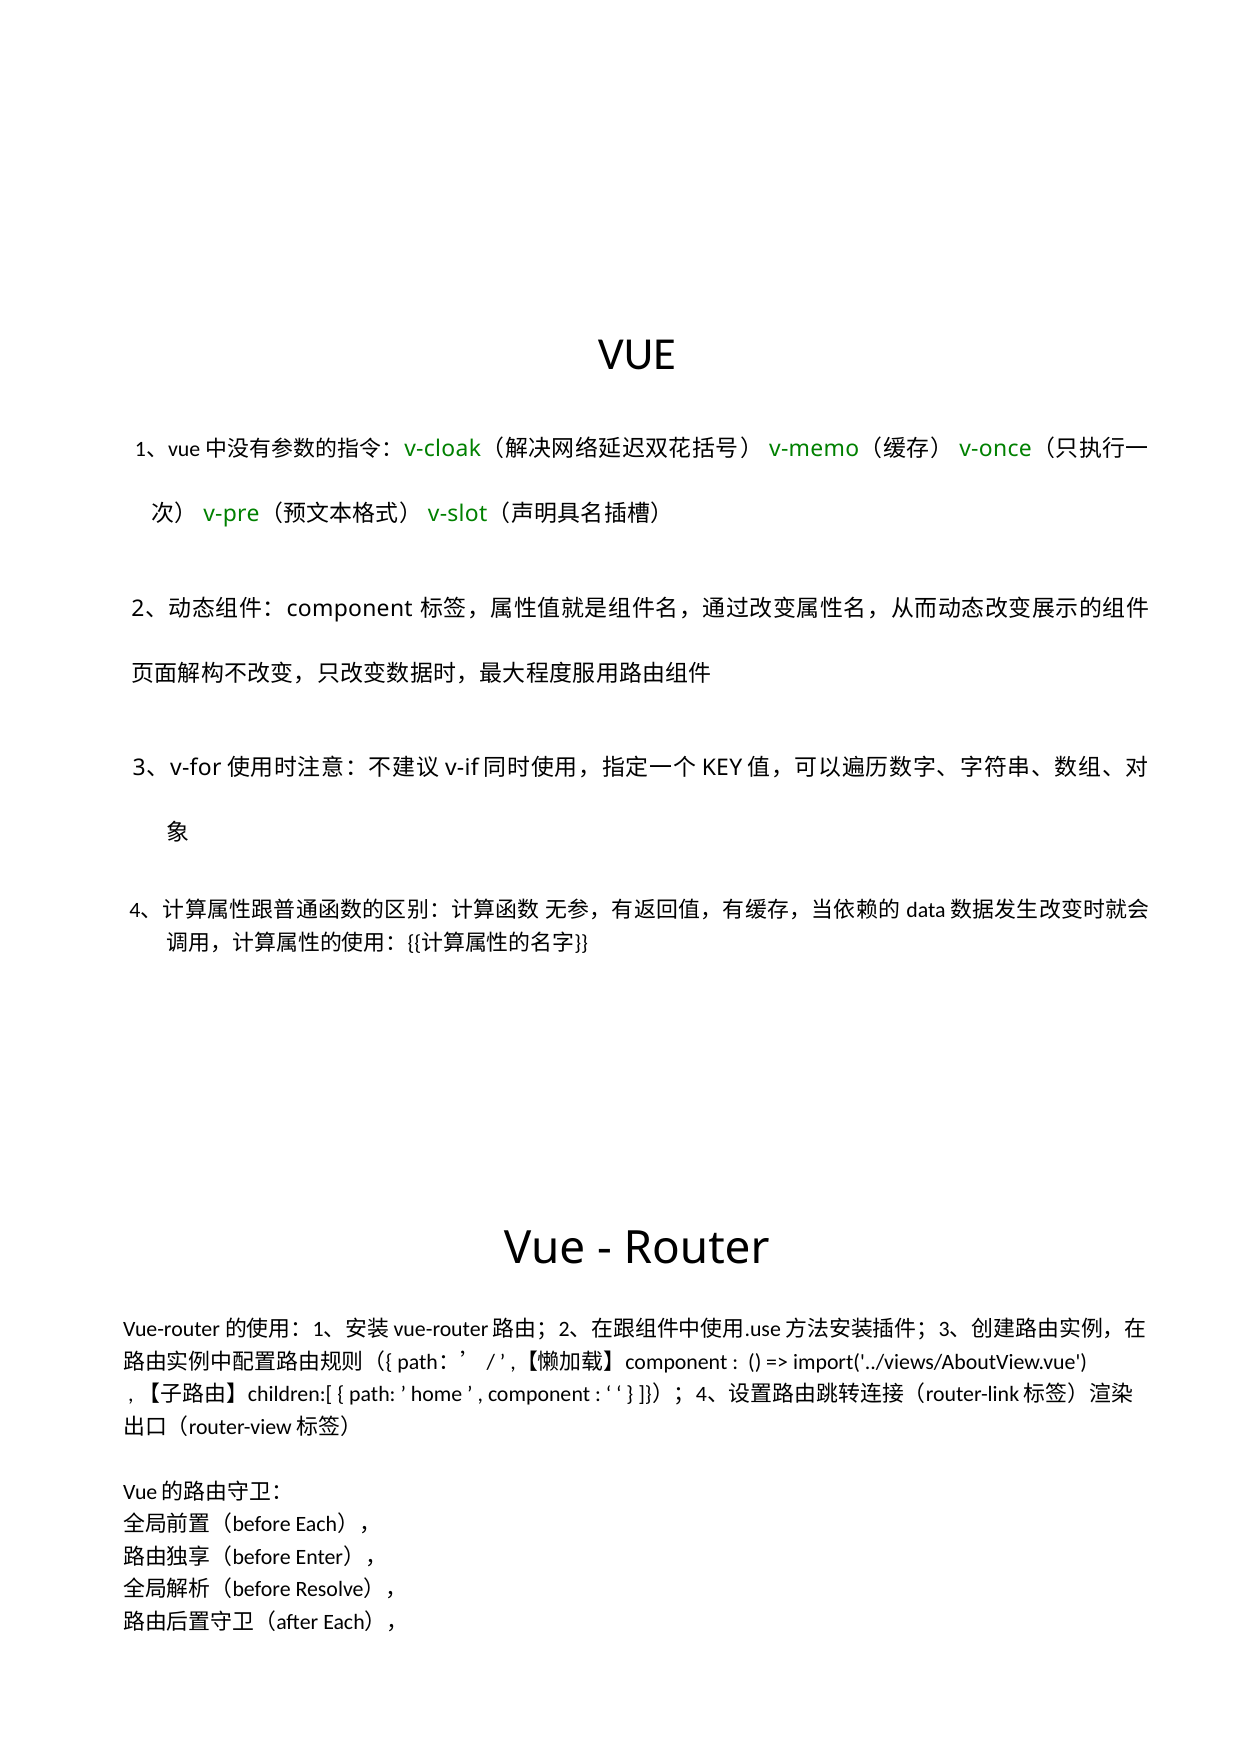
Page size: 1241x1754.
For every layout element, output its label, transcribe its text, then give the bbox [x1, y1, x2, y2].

list 1、vue中没有参数的指令：v-cloak（解决网络延迟双花括号） v-memo（缓存） v-once（只执行一次） v-pre（预文本格式） v-slot（声明具名插槽） [129, 414, 1150, 544]
text Vue-router 的使用：1、安装vue-router路由；2、在跟组件中使用.use方法安装插件；3、创建路由实例，在路由实例中配置路由规则（{ path：’ / ’ ,【懒加载】component : () => import('../views/AboutView.vue') [123, 1311, 1150, 1376]
text Vue - Router [123, 1213, 1150, 1278]
list 3、v-for使用时注意：不建议v-if同时使用，指定一个KEY值，可以遍历数字、字符串、数组、对 象 [85, 733, 1150, 863]
text VUE [123, 320, 1150, 385]
text 路由独享（before Enter）， [123, 1538, 1150, 1571]
list 2、动态组件：component 标签，属性值就是组件名，通过改变属性名，从而动态改变展示的组件页面解构不改变，只改变数据时，最大程度服用路由组件 [131, 573, 1150, 703]
text , 【子路由】children:[ { path: ’ home ’ , component : ‘ ‘ } ]}）；4、设置路由跳转连接（router-link标签）渲染出口（router-view标签） [123, 1376, 1150, 1441]
text Vue的路由守卫： [123, 1473, 1150, 1506]
text 路由后置守卫（after Each）， [123, 1603, 1150, 1636]
text 全局前置（before Each）， [123, 1506, 1150, 1538]
list 4、计算属性跟普通函数的区别：计算函数 无参，有返回值，有缓存，当依赖的data数据发生改变时就会 调用，计算属性的使用：{{计算属性的名字}} [85, 892, 1150, 957]
text 全局解析（before Resolve）， [123, 1571, 1150, 1603]
